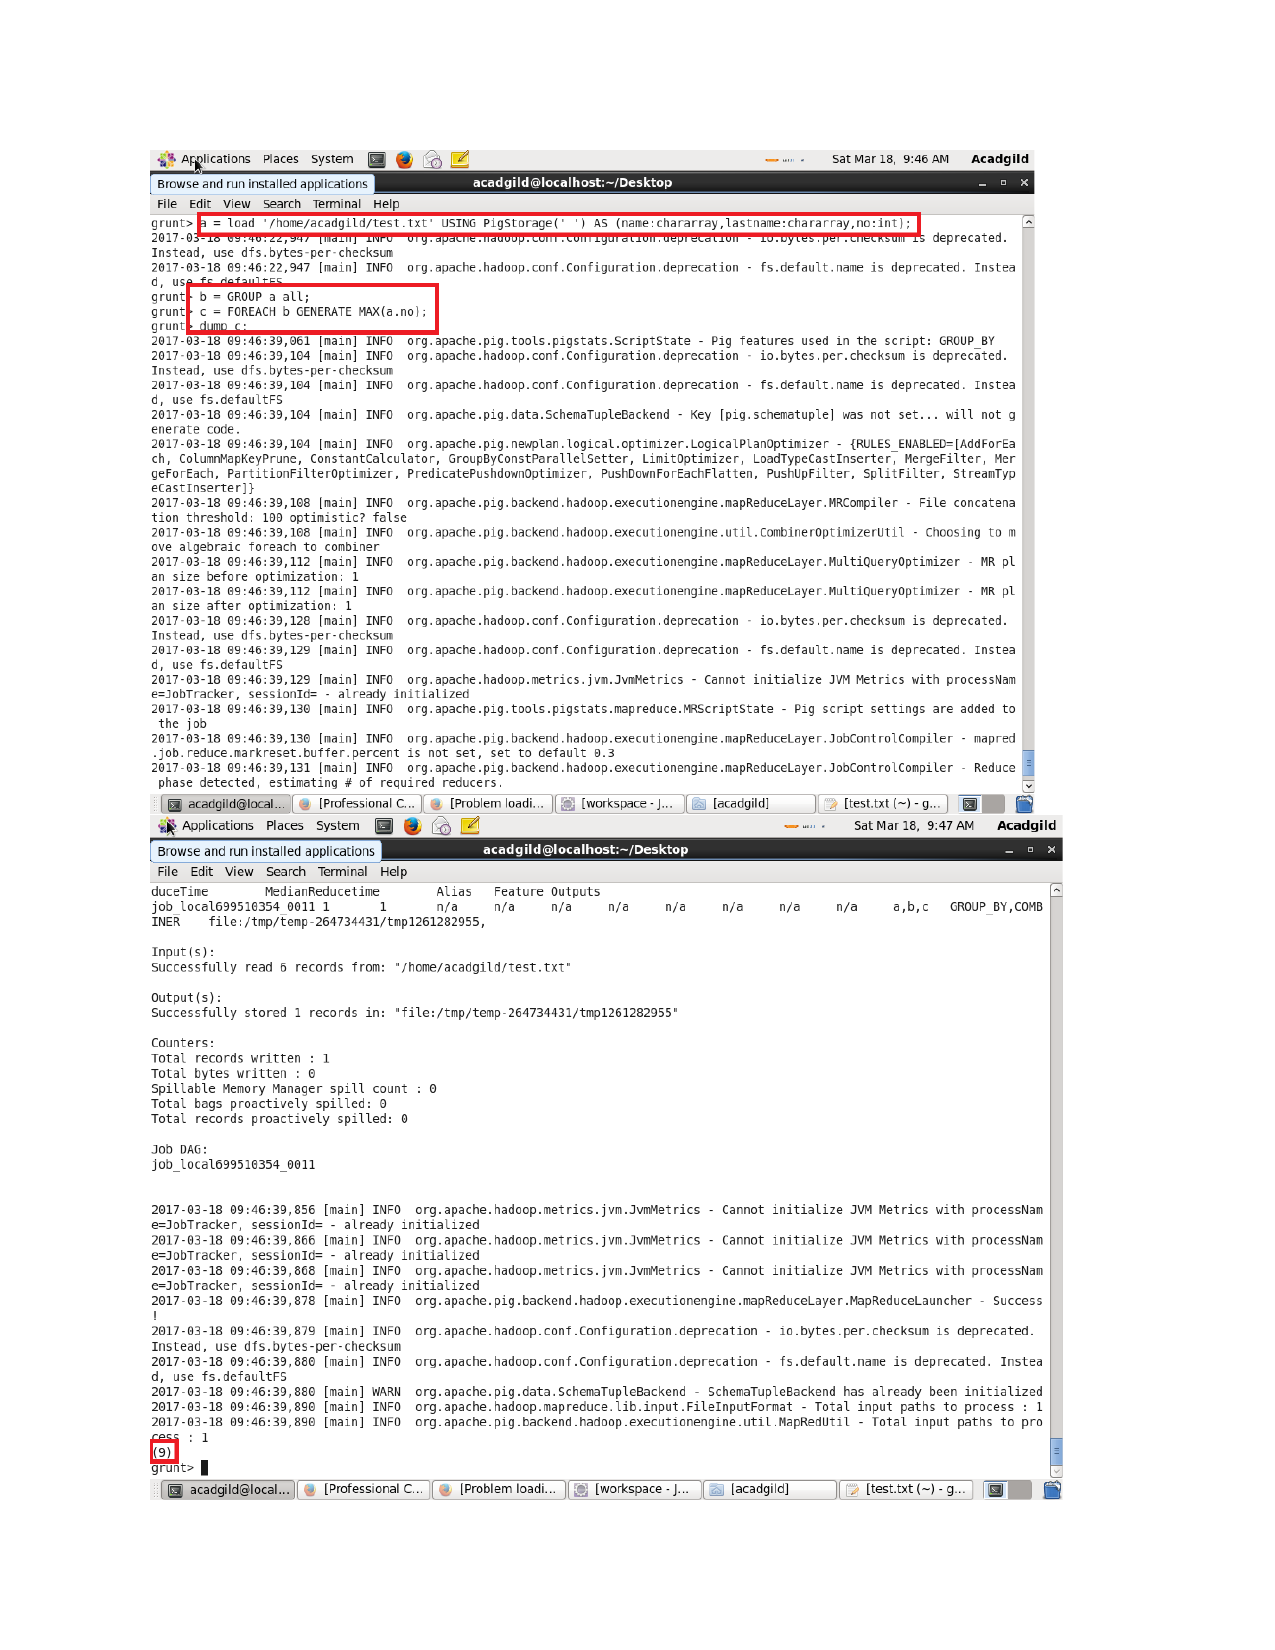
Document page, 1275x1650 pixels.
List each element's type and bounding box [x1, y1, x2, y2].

picture [150, 150, 1035, 814]
picture [150, 815, 1063, 1500]
